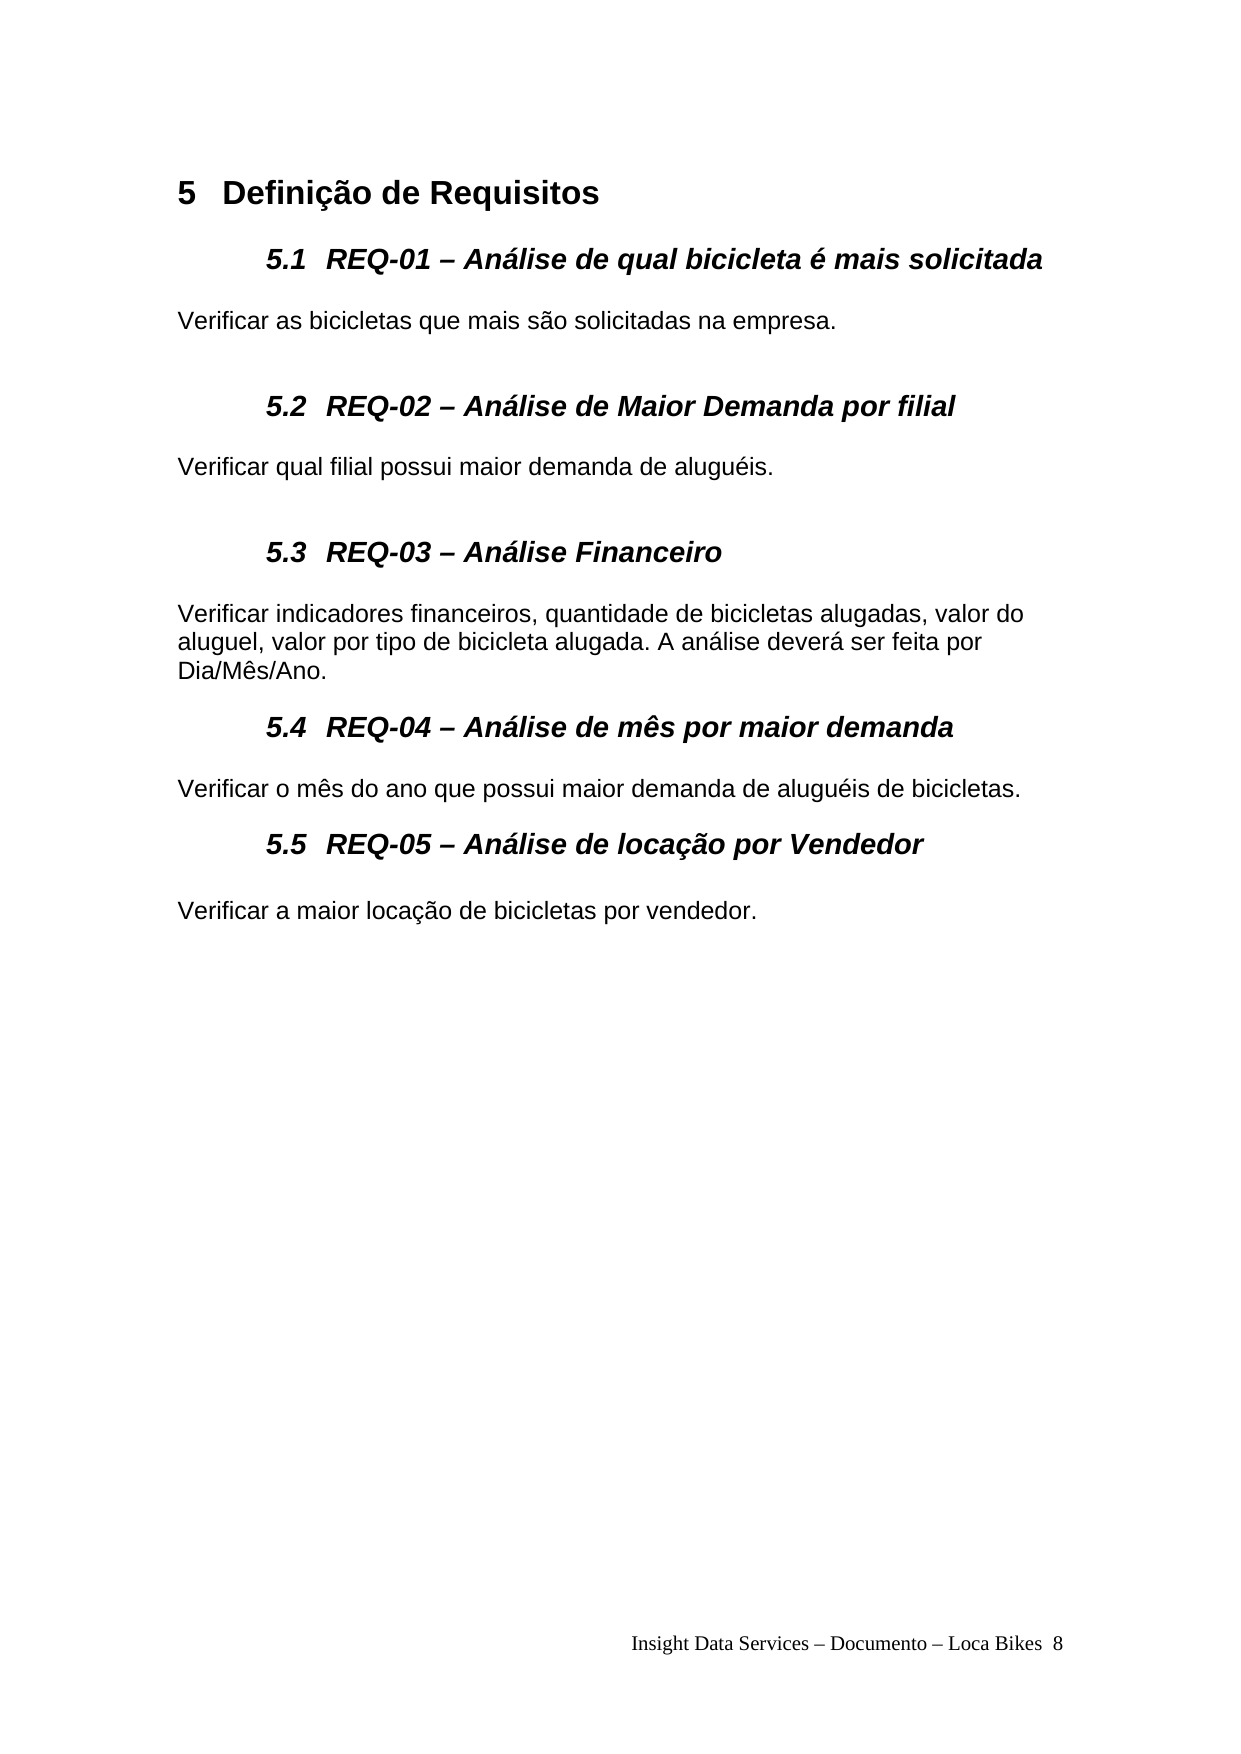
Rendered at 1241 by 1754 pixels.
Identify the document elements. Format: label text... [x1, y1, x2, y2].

text Verificar a maior locação de bicicletas por vendedor. [177, 896, 1063, 925]
subtitle REQ-02 – Análise de Maior Demanda por filial [266, 389, 1063, 422]
text Verificar qual filial possui maior demanda de aluguéis. [177, 452, 1063, 481]
subtitle REQ-04 – Análise de mês por maior demanda [266, 710, 1063, 743]
subtitle Definição de Requisitos [177, 173, 1063, 211]
subtitle REQ-05 – Análise de locação por Vendedor [266, 827, 1063, 861]
text Verificar indicadores financeiros, quantidade de bicicletas alugadas, valor do aluguel, valor por tipo de bicicleta alugada. A análise deverá ser feita por Dia/Mês/Ano. [177, 599, 1063, 685]
text Verificar as bicicletas que mais são solicitadas na empresa. [177, 306, 1063, 335]
text Verificar o mês do ano que possui maior demanda de aluguéis de bicicletas. [177, 774, 1063, 802]
subtitle REQ-03 – Análise Financeiro [266, 535, 1063, 568]
subtitle REQ-01 – Análise de qual bicicleta é mais solicitada [266, 242, 1063, 276]
